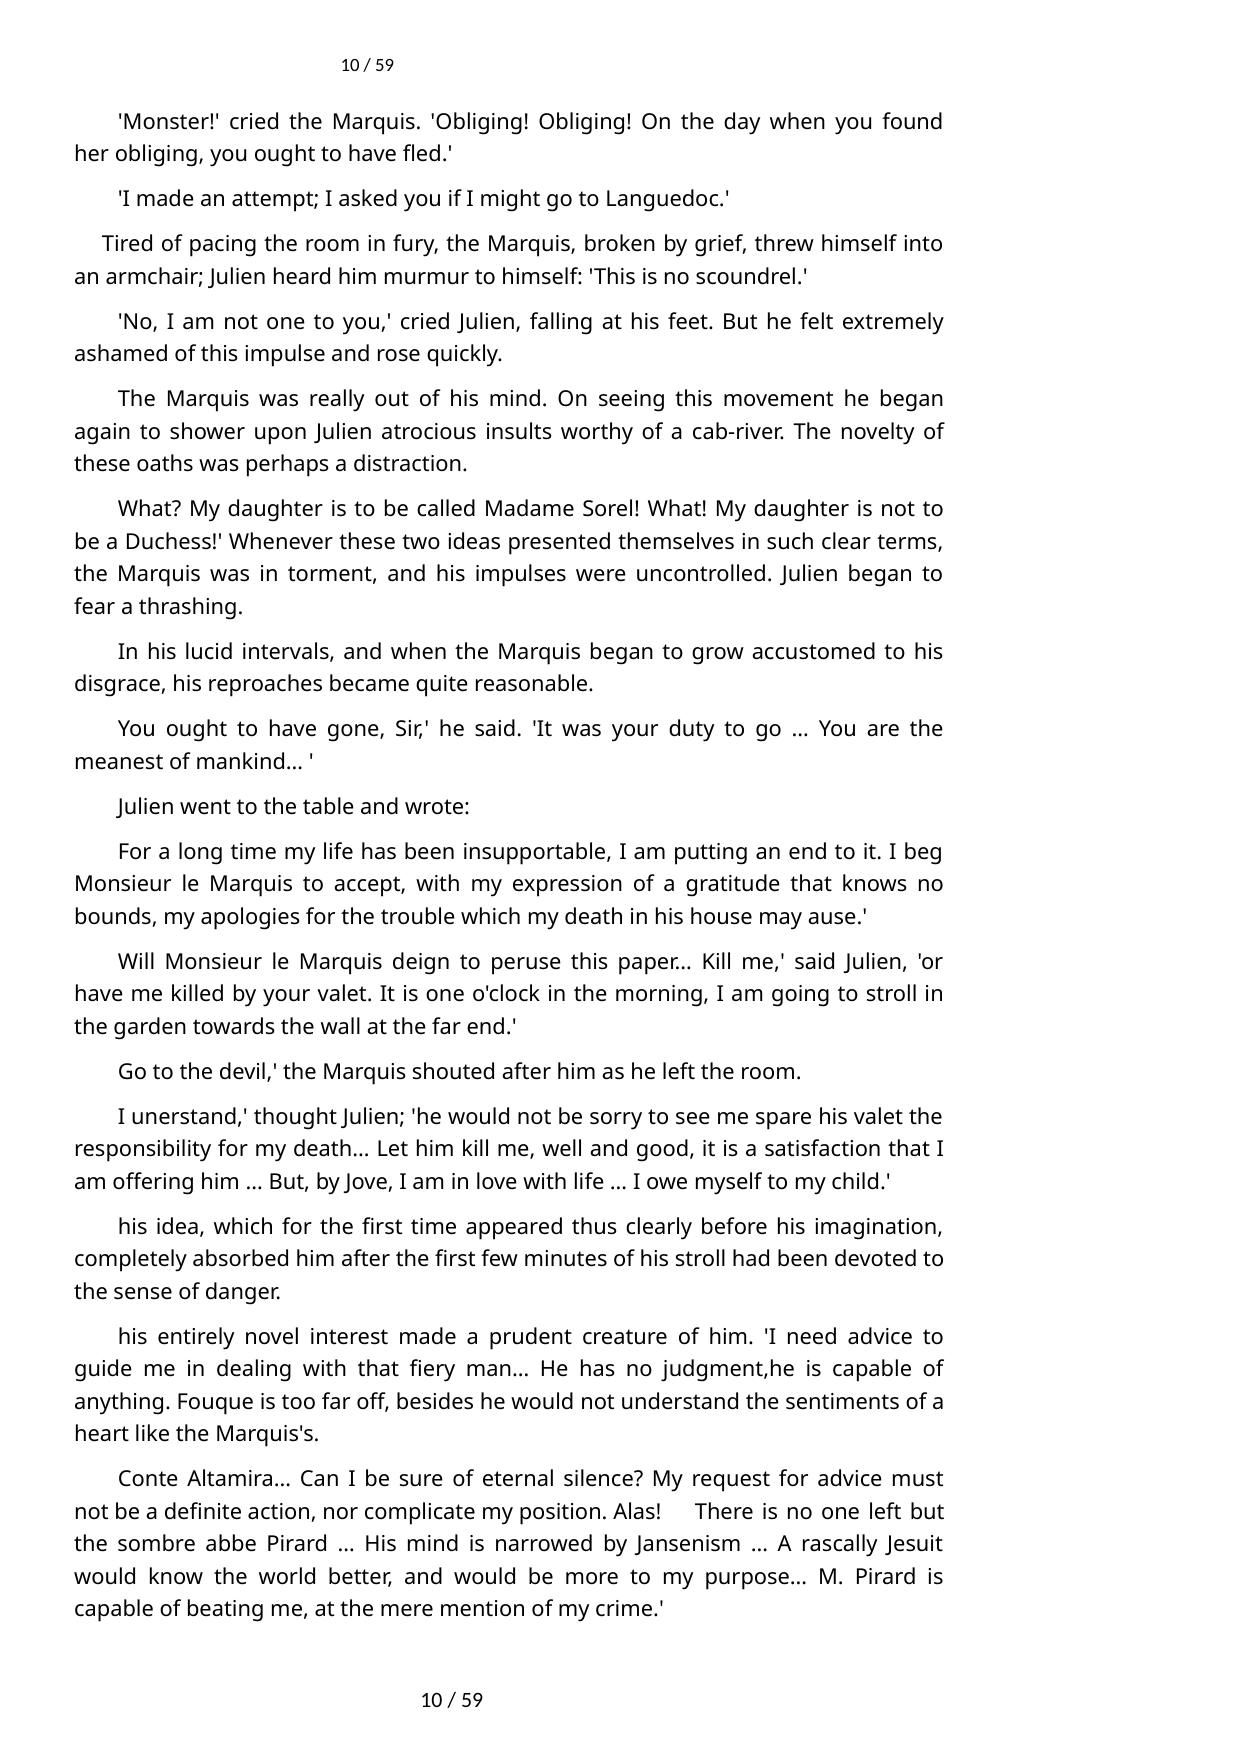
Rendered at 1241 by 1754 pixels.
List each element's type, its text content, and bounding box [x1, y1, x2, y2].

text 'No, I am not one to you,' cried Julien, falling at his feet. But he felt extremely ashamed of this impulse and rose quickly. [74, 304, 945, 369]
text Go to the devil,' the Marquis shouted after him as he left the room. [74, 1054, 945, 1087]
text 'I made an attempt; I asked you if I might go to Languedoc.' [74, 182, 945, 214]
text You ought to have gone, Sir,' he said. 'It was your duty to go … You are the meanest of mankind… ' [74, 712, 945, 777]
text The Marquis was really out of his mind. On seeing this movement he began again to shower upon Julien atrocious insults worthy of a cab-river. The novelty of these oaths was perhaps a distraction. [74, 382, 945, 479]
text Conte Altamira… Can I be sure of eternal silence? My request for advice must not be a definite action, nor complicate my position. Alas! There is no one left but the sombre abbe Pirard … His mind is narrowed by Jansenism … A rascally Jesuit would know the world better, and would be more to my purpose… M. Pirard is capable of beating me, at the mere mention of my crime.' [74, 1462, 945, 1624]
text Tired of pacing the room in fury, the Marquis, broken by grief, threw himself into an armchair; Julien heard him murmur to himself: 'This is no scoundrel.' [74, 227, 945, 292]
text I unerstand,' thought Julien; 'he would not be sorry to see me spare his valet the responsibility for my death… Let him kill me, well and good, it is a satisfaction that I am offering him … But, by Jove, I am in love with life … I owe myself to my child.' [74, 1099, 945, 1197]
text 'Monster!' cried the Marquis. 'Obliging! Obliging! On the day when you found her obliging, you ought to have fled.' [74, 104, 945, 169]
text his entirely novel interest made a prudent creature of him. 'I need advice to guide me in dealing with that fiery man… He has no judgment,he is capable of anything. Fouque is too far off, besides he would not understand the sentiments of a heart like the Marquis's. [74, 1319, 945, 1449]
text Will Monsieur le Marquis deign to peruse this paper… Kill me,' said Julien, 'or have me killed by your valet. It is one o'clock in the morning, I am going to stroll in the garden towards the wall at the far end.' [74, 944, 945, 1042]
text his idea, which for the first time appeared thus clearly before his imagination, completely absorbed him after the first few minutes of his stroll had been devoted to the sense of danger. [74, 1209, 945, 1307]
text What? My daughter is to be called Madame Sorel! What! My daughter is not to be a Duchess!' Whenever these two ideas presented themselves in such clear terms, the Marquis was in torment, and his impulses were uncontrolled. Julien began to fear a thrashing. [74, 492, 945, 622]
text For a long time my life has been insupportable, I am putting an end to it. I beg Monsieur le Marquis to accept, with my expression of a gratitude that knows no bounds, my apologies for the trouble which my death in his house may ause.' [74, 834, 945, 932]
text In his lucid intervals, and when the Marquis began to grow accustomed to his disgrace, his reproaches became quite reasonable. [74, 634, 945, 699]
text Julien went to the table and wrote: [74, 789, 945, 822]
